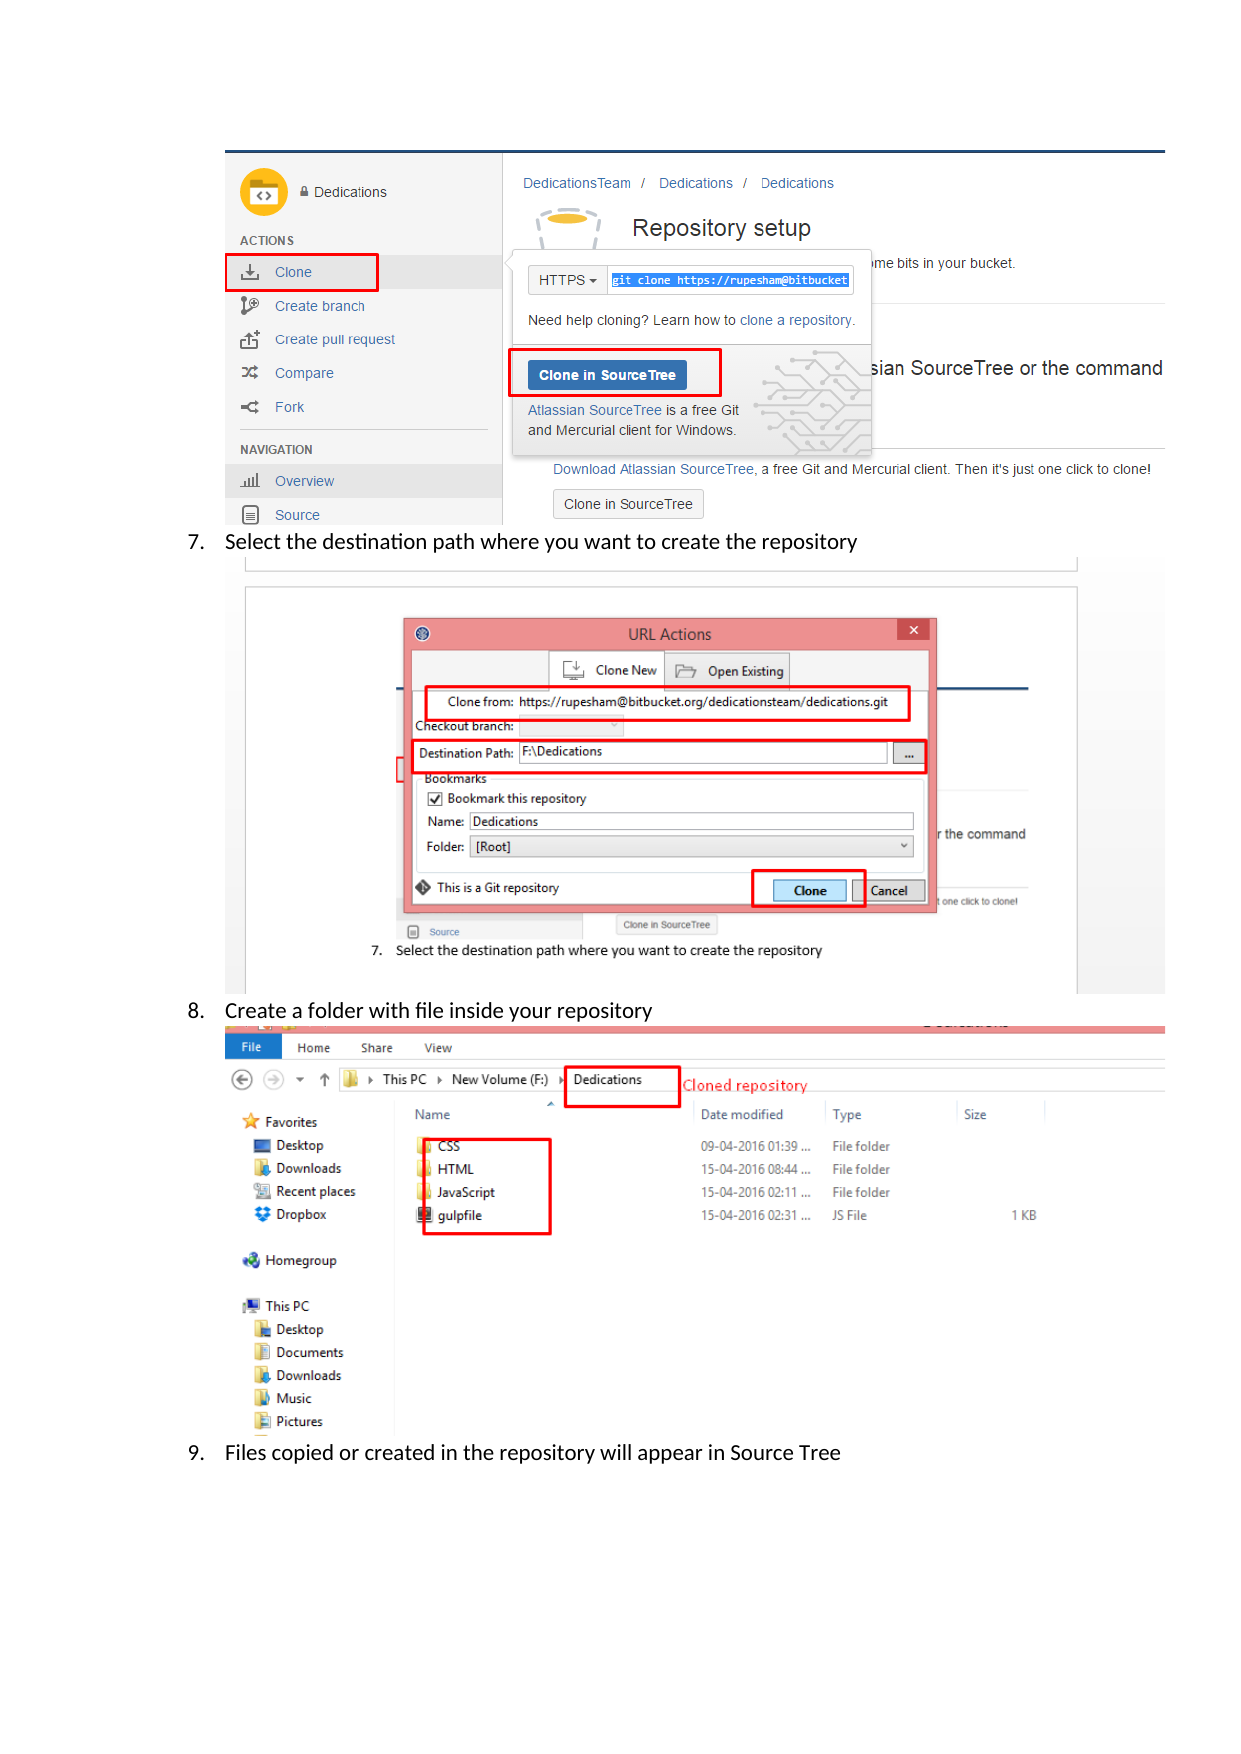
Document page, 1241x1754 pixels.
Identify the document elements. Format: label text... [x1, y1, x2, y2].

picture [225, 557, 1166, 994]
list Create a folder with file inside your repository [187, 996, 1090, 1024]
picture [225, 1026, 1166, 1436]
list Files copied or created in the repository will appear in Source Tree [187, 1438, 1090, 1466]
picture [225, 150, 1166, 525]
list Select the destination path where you want to create the repository [187, 527, 1090, 555]
